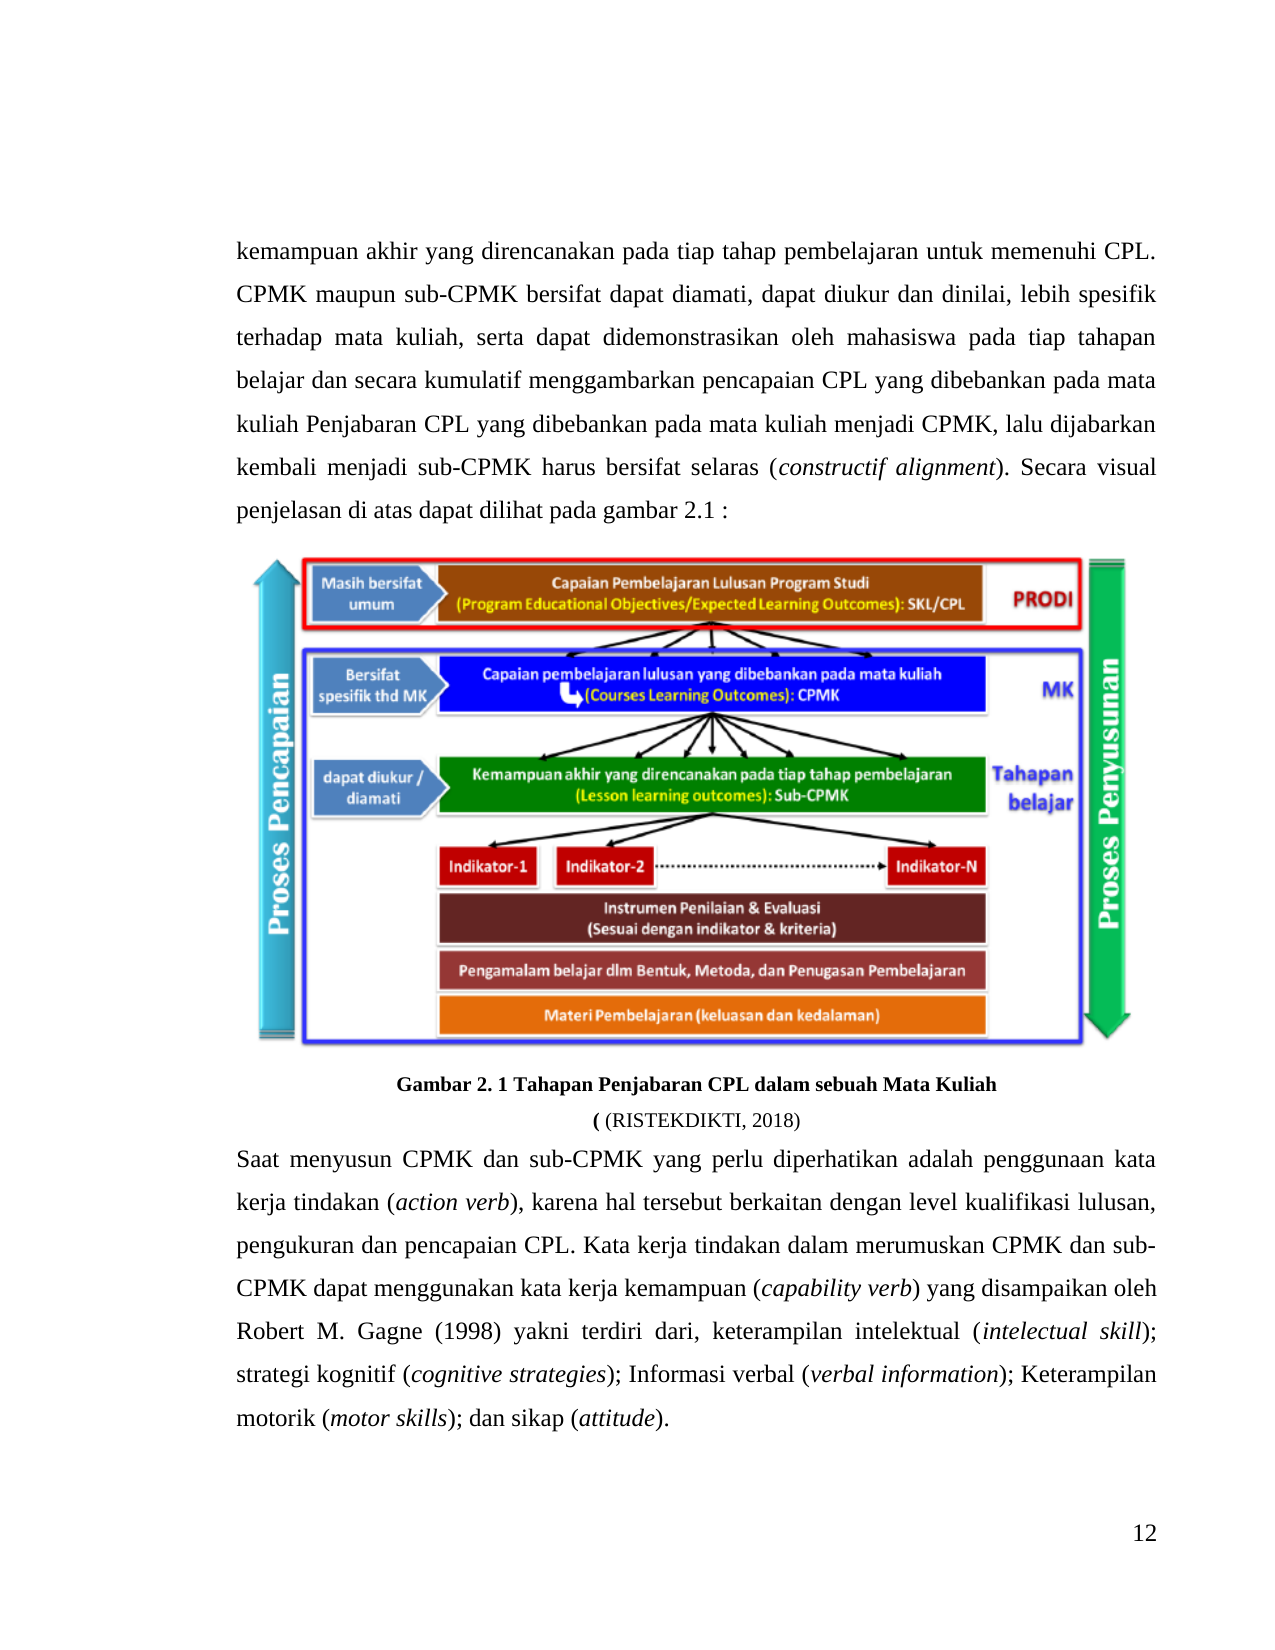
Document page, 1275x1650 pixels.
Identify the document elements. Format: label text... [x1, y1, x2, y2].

text ( [236, 1108, 1157, 1132]
text Saat menyusun CPMK dan sub-CPMK yang perlu diperhatikan adalah penggunaan kata kerja tindakan (action verb), karena hal tersebut berkaitan dengan level kualifikasi lulusan, pengukuran dan pencapaian CPL. Kata kerja tindakan dalam merumuskan CPMK dan sub-CPMK dapat menggunakan kata kerja kemampuan (capability verb) yang disampaikan oleh Robert M. Gagne (1998) yakni terdiri dari, keterampilan intelektual (intelectual skill); strategi kognitif (cognitive strategies); Informasi verbal (verbal information); Keterampilan motorik (motor skills); dan sikap (attitude). [236, 1144, 1157, 1431]
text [236, 236, 1157, 524]
text Gambar 2. 1 Tahapan Penjabaran CPL dalam sebuah Mata Kuliah [236, 1072, 1157, 1096]
picture [236, 538, 1157, 1058]
